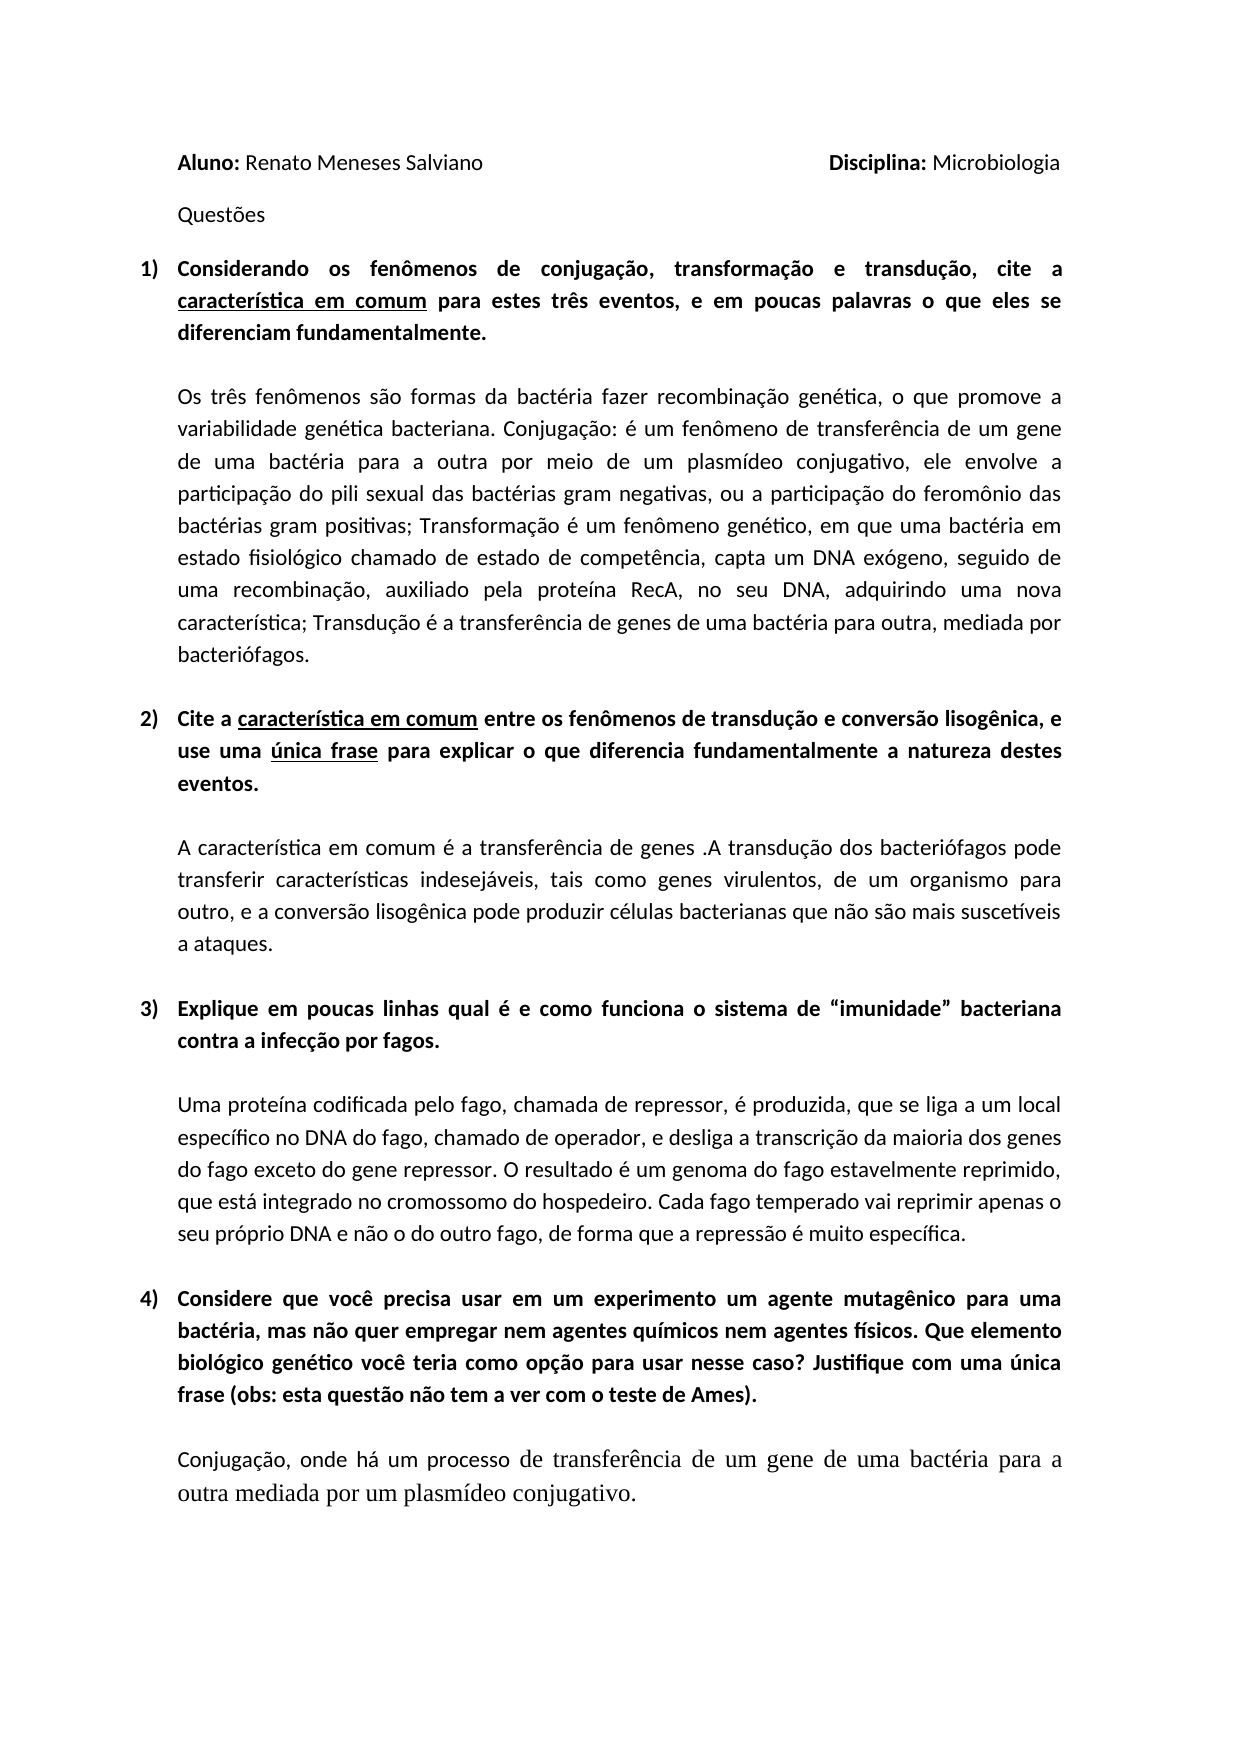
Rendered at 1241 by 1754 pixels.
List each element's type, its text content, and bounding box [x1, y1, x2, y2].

list Conjugação, onde há um processo de transferência de um gene de uma bactéria para a outra mediada por um plasmídeo conjugativo. [177, 1444, 1063, 1507]
list Considere que você precisa usar em um experimento um agente mutagênico para uma bactéria, mas não quer empregar nem agentes químicos nem agentes físicos. Que elemento biológico genético você teria como opção para usar nesse caso? Justifique com uma única frase (obs: esta questão não tem a ver com o teste de Ames). [140, 1284, 1063, 1408]
list Cite a característica em comum entre os fenômenos de transdução e conversão lisogênica, e use uma única frase para explicar o que diferencia fundamentalmente a natureza destes eventos. [140, 704, 1063, 797]
list Os três fenômenos são formas da bactéria fazer recombinação genética, o que promove a variabilidade genética bacteriana. Conjugação: é um fenômeno de transferência de um gene de uma bactéria para a outra por meio de um plasmídeo conjugativo, ele envolve a participação do pili sexual das bactérias gram negativas, ou a participação do feromônio das bactérias gram positivas; Transformação é um fenômeno genético, em que uma bactéria em estado fisiológico chamado de estado de competência, capta um DNA exógeno, seguido de uma recombinação, auxiliado pela proteína RecA, no seu DNA, adquirindo uma nova característica; Transdução é a transferência de genes de uma bactéria para outra, mediada por bacteriófagos. [177, 382, 1063, 668]
list Considerando os fenômenos de conjugação, transformação e transdução, cite a característica em comum para estes três eventos, e em poucas palavras o que eles se diferenciam fundamentalmente. [140, 254, 1063, 346]
text Questões [177, 201, 1063, 229]
list Uma proteína codificada pelo fago, chamada de repressor, é produzida, que se liga a um local específico no DNA do fago, chamado de operador, e desliga a transcrição da maioria dos genes do fago exceto do gene repressor. O resultado é um genoma do fago estavelmente reprimido, que está integrado no cromossomo do hospedeiro. Cada fago temperado vai reprimir apenas o seu próprio DNA e não o do outro fago, de forma que a repressão é muito específica. [177, 1091, 1063, 1247]
text Aluno: Renato Meneses Salviano Disciplina: Microbiologia [177, 148, 1063, 176]
list A característica em comum é a transferência de genes .A transdução dos bacteriófagos pode transferir características indesejáveis, tais como genes virulentos, de um organismo para outro, e a conversão lisogênica pode produzir células bacterianas que não são mais suscetíveis a ataques. [177, 833, 1063, 958]
list Explique em poucas linhas qual é e como funciona o sistema de “imunidade” bacteriana contra a infecção por fagos. [140, 994, 1063, 1054]
